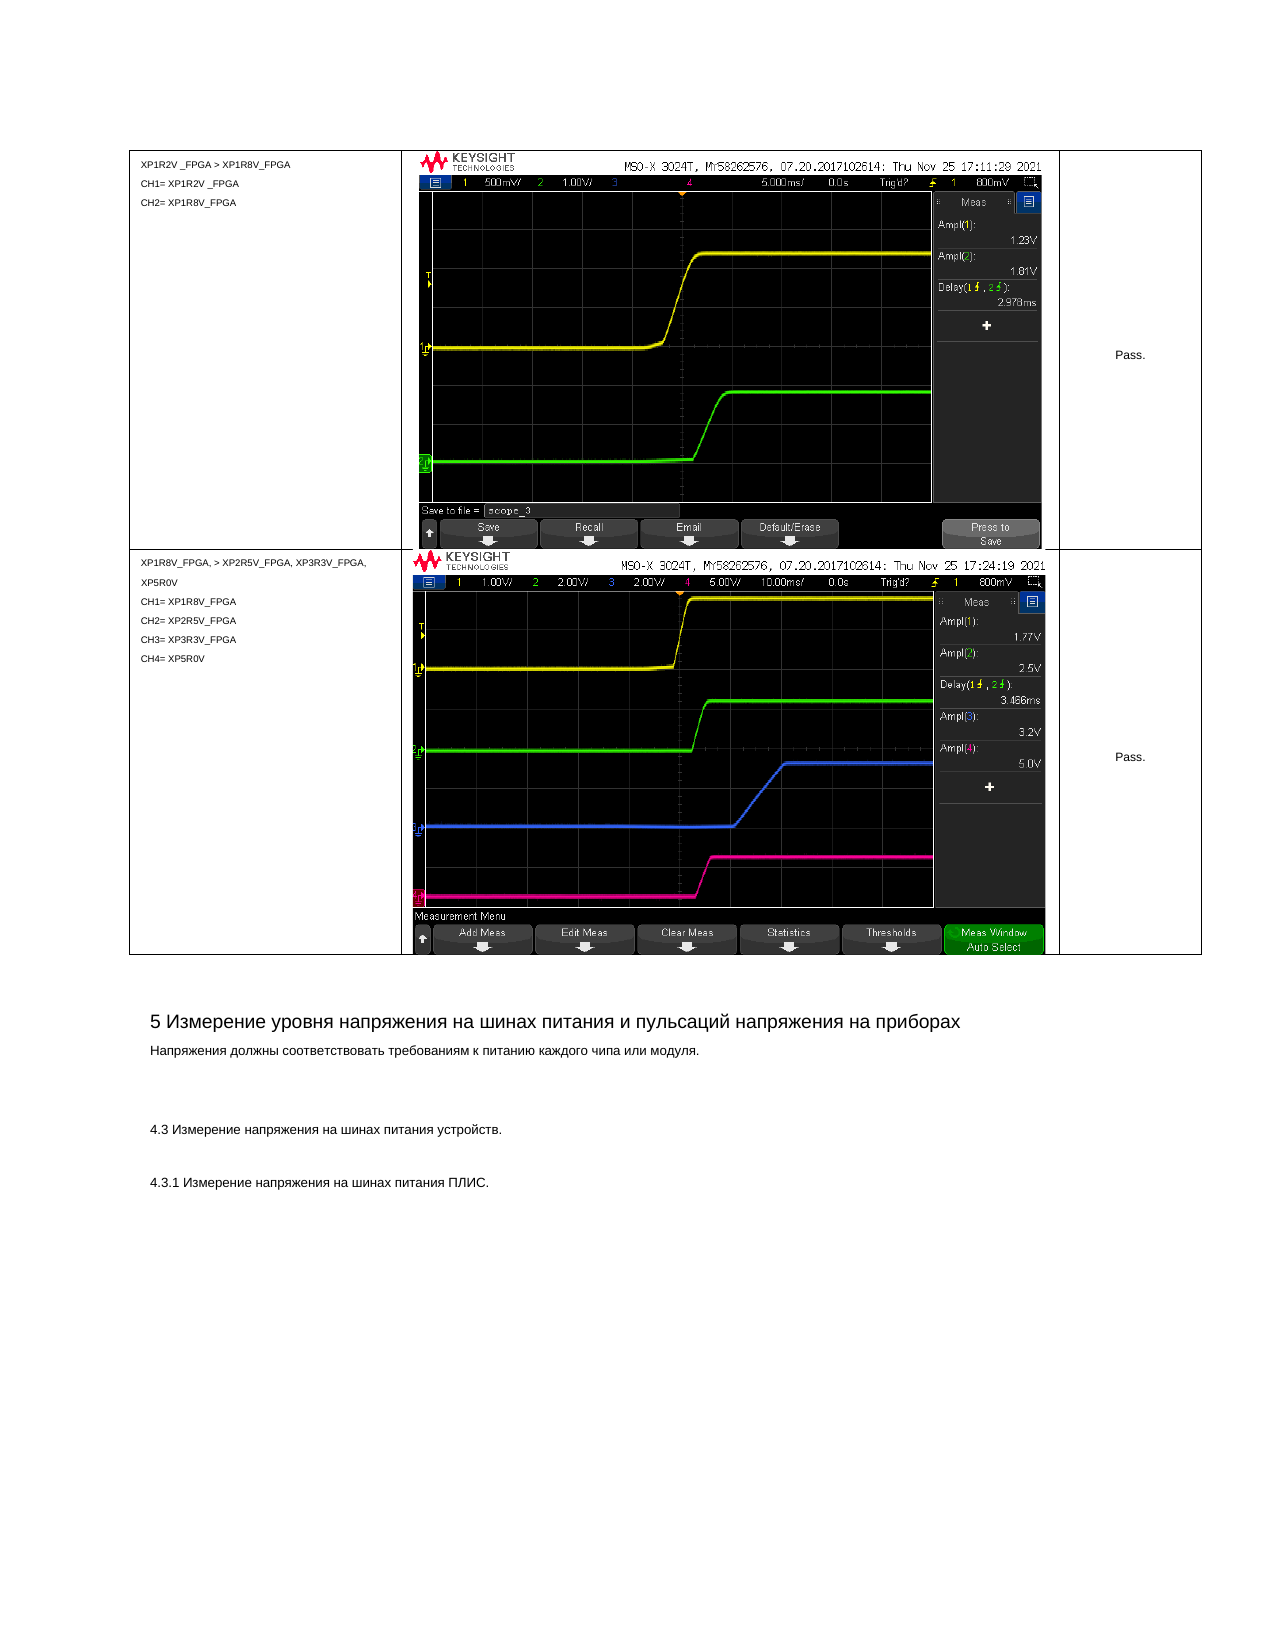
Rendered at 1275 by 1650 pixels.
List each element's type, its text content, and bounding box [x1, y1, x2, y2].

table_cell Pass. [1060, 151, 1201, 548]
text 4.3 Измерение напряжения на шинах питания устройств. [150, 1111, 1181, 1138]
table_cell [1046, 550, 1059, 954]
text 5 Измерение уровня напряжения на шинах питания и пульсаций напряжения на приборах [150, 994, 1181, 1032]
text 4.3.1 Измерение напряжения на шинах питания ПЛИС. [150, 1164, 1181, 1190]
table_cell [402, 550, 412, 954]
table_cell Pass. [1060, 550, 1201, 954]
text Напряжения должны соответствовать требованиям к питанию каждого чипа или модуля. [150, 1032, 1181, 1058]
table_cell XP1R8V_FPGA, > XP2R5V_FPGA, XP3R3V_FPGA, XP5R0V CH1= XP1R8V_FPGA CH2= XP2R5V_FPGA CH3= XP3R3V_FPGA CH4= XP5R0V [130, 550, 401, 954]
table_cell [1042, 151, 1059, 548]
table_cell XP1R2V _FPGA > XP1R8V_FPGA CH1= XP1R2V _FPGA CH2= XP1R8V_FPGA [130, 151, 401, 548]
table_cell [402, 151, 419, 548]
picture [412, 151, 1046, 955]
